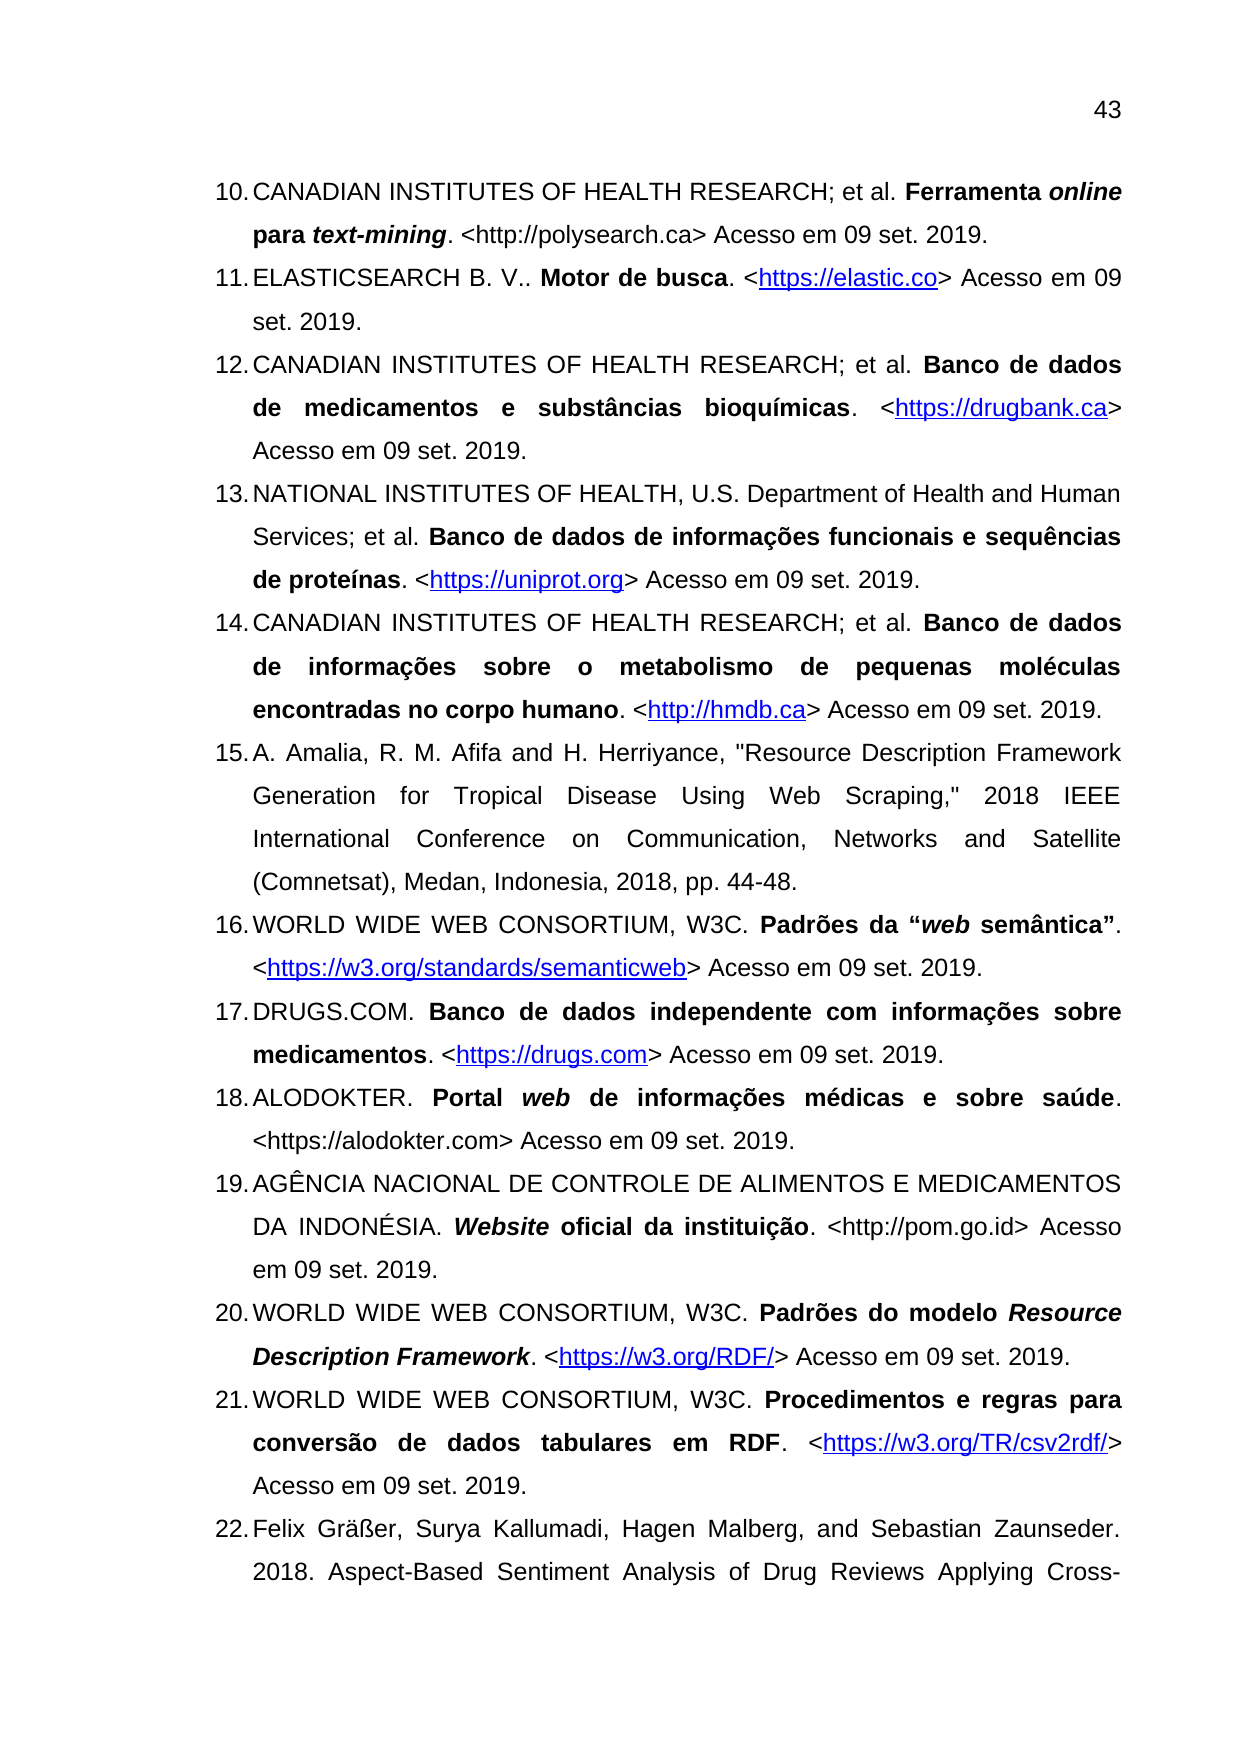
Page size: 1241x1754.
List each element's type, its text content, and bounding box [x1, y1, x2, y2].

list A. Amalia, R. M. Afifa and H. Herriyance, "Resource Description Framework Generation for Tropical Disease Using Web Scraping," 2018 IEEE International Conference on Communication, Networks and Satellite (Comnetsat), Medan, Indonesia, 2018, pp. 44-48. [215, 738, 1122, 896]
list ELASTICSEARCH B. V.. Motor de busca. <https://elastic.co> Acesso em 09 set. 2019. [215, 263, 1122, 335]
list NATIONAL INSTITUTES OF HEALTH, U.S. Department of Health and Human Services; et al. Banco de dados de informações funcionais e sequências de proteínas. <https://uniprot.org> Acesso em 09 set. 2019. [215, 479, 1122, 594]
list CANADIAN INSTITUTES OF HEALTH RESEARCH; et al. Banco de dados de medicamentos e substâncias bioquímicas. <https://drugbank.ca> Acesso em 09 set. 2019. [215, 350, 1122, 465]
list WORLD WIDE WEB CONSORTIUM, W3C. Procedimentos e regras para conversão de dados tabulares em RDF. <https://w3.org/TR/csv2rdf/> Acesso em 09 set. 2019. [215, 1385, 1122, 1500]
list AGÊNCIA NACIONAL DE CONTROLE DE ALIMENTOS E MEDICAMENTOS DA INDONÉSIA. Website oficial da instituição. <http://pom.go.id> Acesso em 09 set. 2019. [215, 1169, 1122, 1284]
list CANADIAN INSTITUTES OF HEALTH RESEARCH; et al. Ferramenta online para text-mining. <http://polysearch.ca> Acesso em 09 set. 2019. [215, 177, 1122, 249]
list ALODOKTER. Portal web de informações médicas e sobre saúde. <https://alodokter.com> Acesso em 09 set. 2019. [215, 1083, 1122, 1155]
list CANADIAN INSTITUTES OF HEALTH RESEARCH; et al. Banco de dados de informações sobre o metabolismo de pequenas moléculas encontradas no corpo humano. <http://hmdb.ca> Acesso em 09 set. 2019. [215, 608, 1122, 723]
list WORLD WIDE WEB CONSORTIUM, W3C. Padrões da “web semântica”. <https://w3.org/standards/semanticweb> Acesso em 09 set. 2019. [215, 910, 1122, 982]
list WORLD WIDE WEB CONSORTIUM, W3C. Padrões do modelo Resource Description Framework. <https://w3.org/RDF/> Acesso em 09 set. 2019. [215, 1298, 1122, 1370]
list DRUGS.COM. Banco de dados independente com informações sobre medicamentos. <https://drugs.com> Acesso em 09 set. 2019. [215, 997, 1122, 1068]
